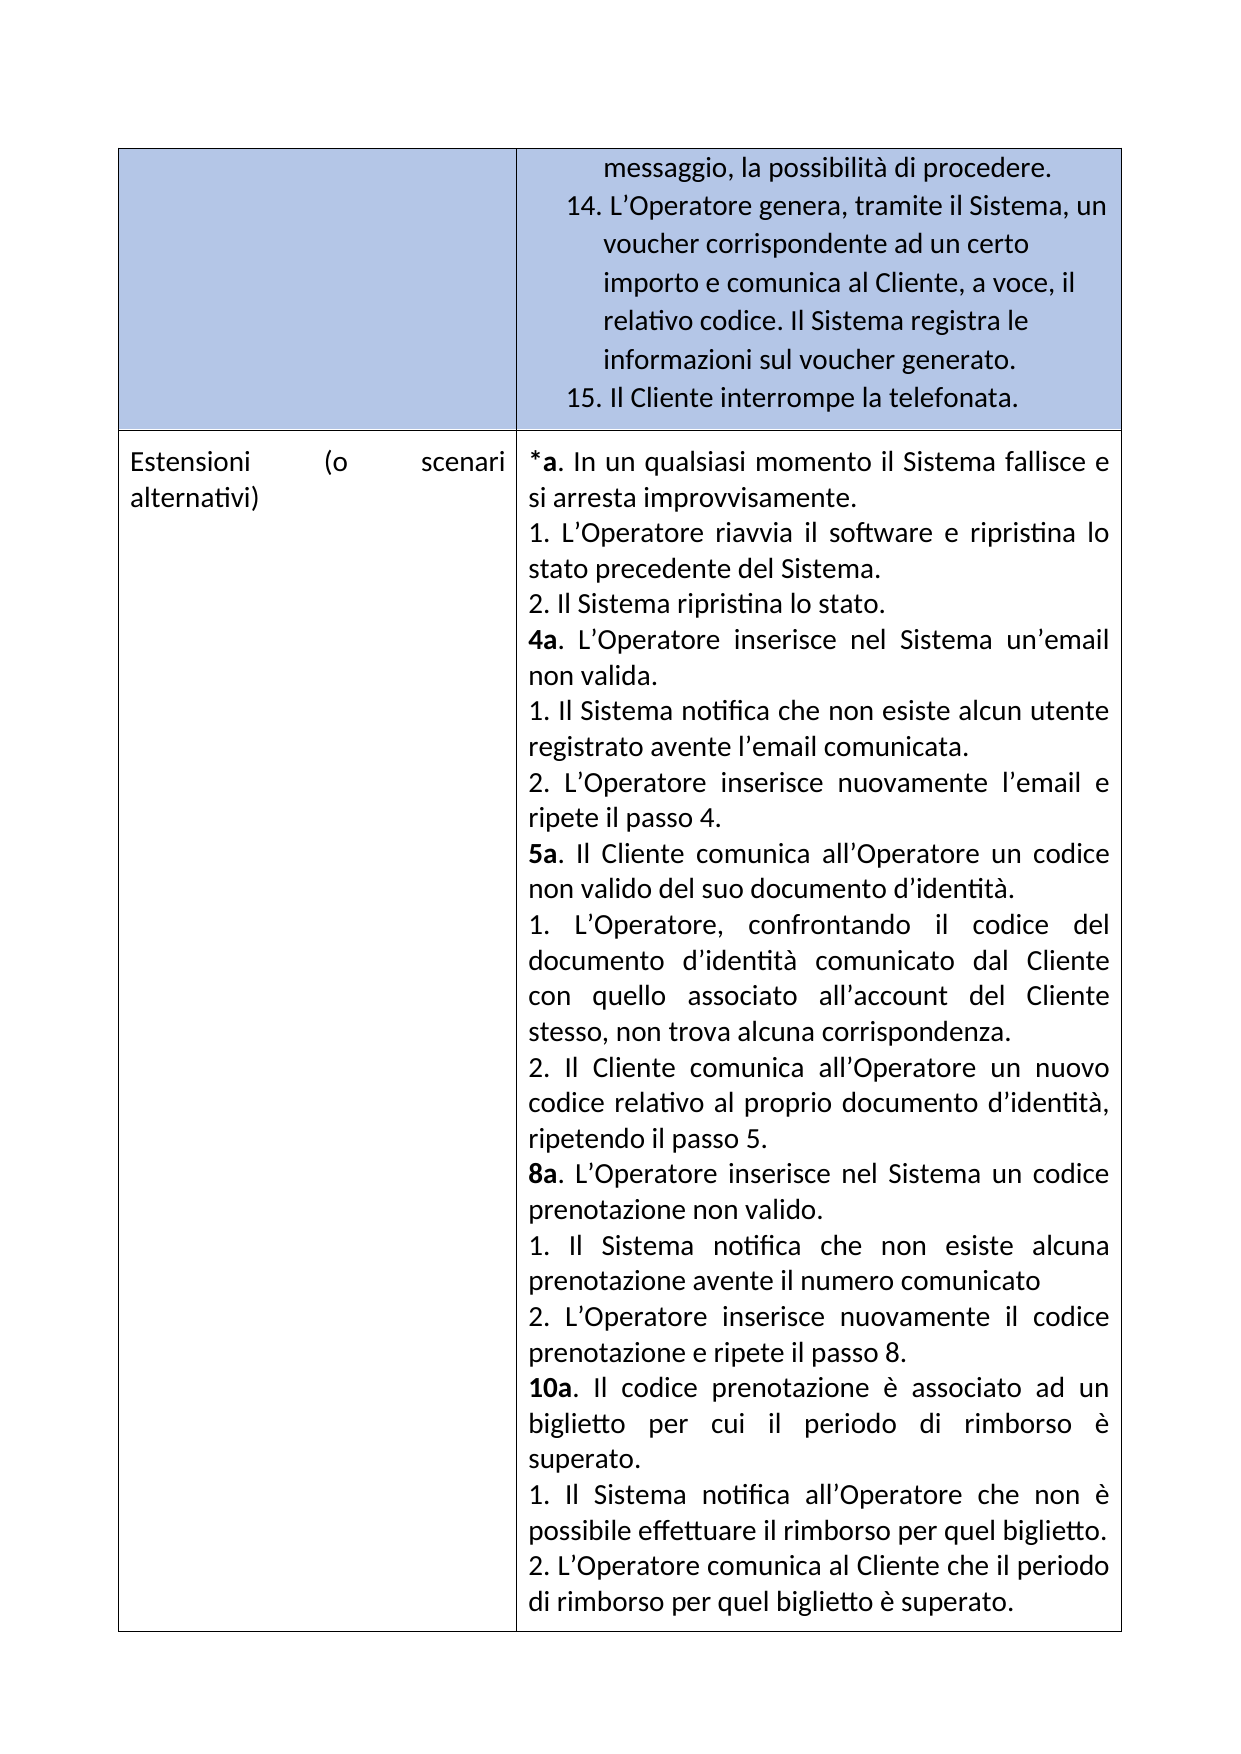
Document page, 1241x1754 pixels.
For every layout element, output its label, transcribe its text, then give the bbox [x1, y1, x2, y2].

table_cell *a. In un qualsiasi momento il Sistema fallisce e si arresta improvvisamente. 1. L’Operatore riavvia il software e ripristina lo stato precedente del Sistema. 2. Il Sistema ripristina lo stato. 4a. L’Operatore inserisce nel Sistema un’email non valida. 1. Il Sistema notifica che non esiste alcun utente registrato avente l’email comunicata. 2. L’Operatore inserisce nuovamente l’email e ripete il passo 4. 5a. Il Cliente comunica all’Operatore un codice non valido del suo documento d’identità. 1. L’Operatore, confrontando il codice del documento d’identità comunicato dal Cliente con quello associato all’account del Cliente stesso, non trova alcuna corrispondenza. 2. Il Cliente comunica all’Operatore un nuovo codice relativo al proprio documento d’identità, ripetendo il passo 5. 8a. L’Operatore inserisce nel Sistema un codice prenotazione non valido. 1. Il Sistema notifica che non esiste alcuna prenotazione avente il numero comunicato 2. L’Operatore inserisce nuovamente il codice prenotazione e ripete il passo 8. 10a. Il codice prenotazione è associato ad un biglietto per cui il periodo di rimborso è superato. 1. Il Sistema notifica all’Operatore che non è possibile effettuare il rimborso per quel biglietto. 2. L’Operatore comunica al Cliente che il periodo di rimborso per quel biglietto è superato. [517, 431, 1121, 1631]
table_cell Estensioni (o scenari alternativi) [119, 431, 516, 1631]
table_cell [517, 149, 1121, 429]
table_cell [119, 149, 516, 429]
